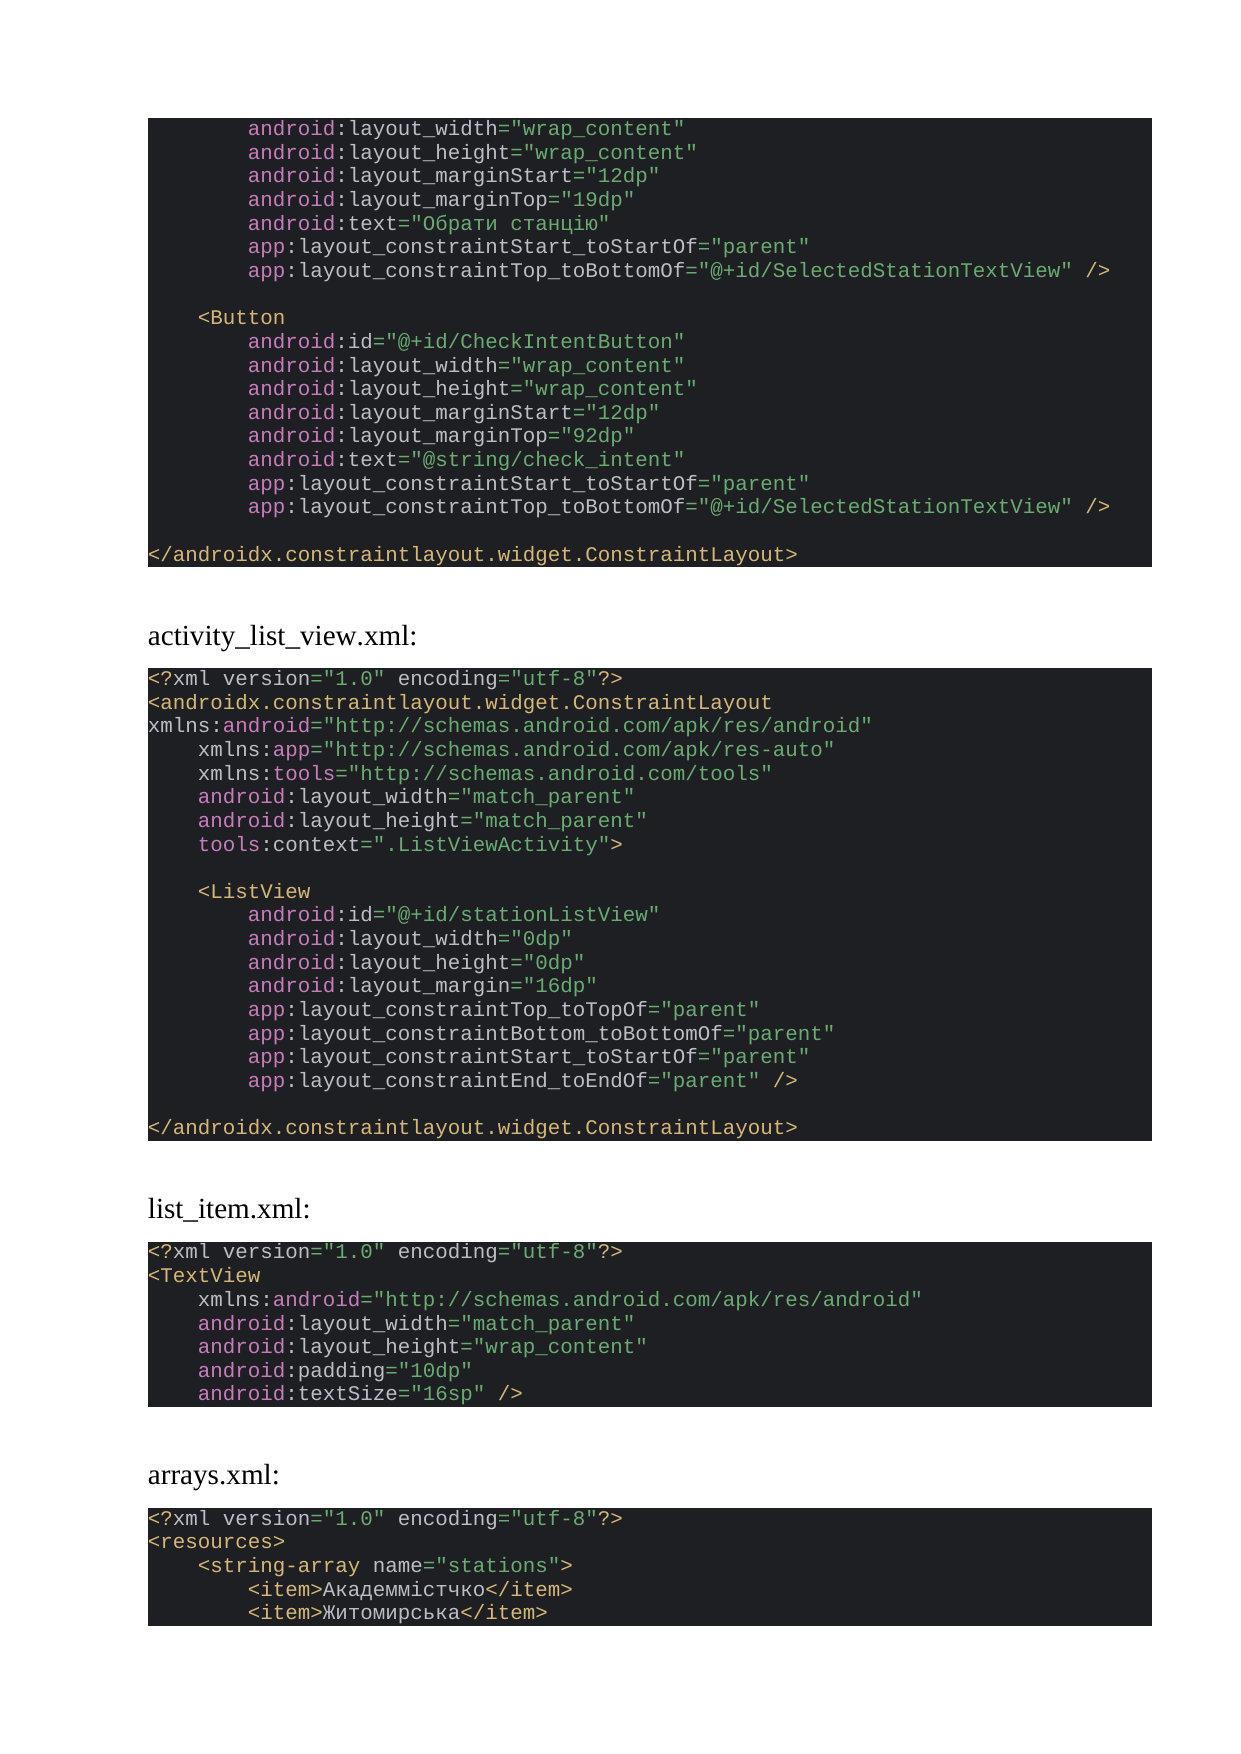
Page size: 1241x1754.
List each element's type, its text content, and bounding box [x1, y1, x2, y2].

text arrays.xml: [148, 1457, 1152, 1491]
text activity_list_view.xml: [148, 618, 1152, 651]
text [148, 118, 1152, 567]
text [148, 1508, 1152, 1626]
text <?xml version="1.0" encoding="utf-8"?> <TextView xmlns:android="http://schemas.android.com/apk/res/android" android:layout_width="match_parent" android:layout_height="wrap_content" android:padding="10dp" android:textSize="16sp" /> [148, 1242, 1152, 1407]
text <?xml version="1.0" encoding="utf-8"?> <androidx.constraintlayout.widget.ConstraintLayout xmlns:android="http://schemas.android.com/apk/res/android" xmlns:app="http://schemas.android.com/apk/res-auto" xmlns:tools="http://schemas.android.com/tools" android:layout_width="match_parent" android:layout_height="match_parent" tools:context=".ListViewActivity"> <ListView android:id="@+id/stationListView" android:layout_width="0dp" android:layout_height="0dp" android:layout_margin="16dp" app:layout_constraintTop_toTopOf="parent" app:layout_constraintBottom_toBottomOf="parent" app:layout_constraintStart_toStartOf="parent" app:layout_constraintEnd_toEndOf="parent" /> </androidx.constraintlayout.widget.ConstraintLayout> [148, 668, 1152, 1141]
text list_item.xml: [148, 1191, 1152, 1225]
